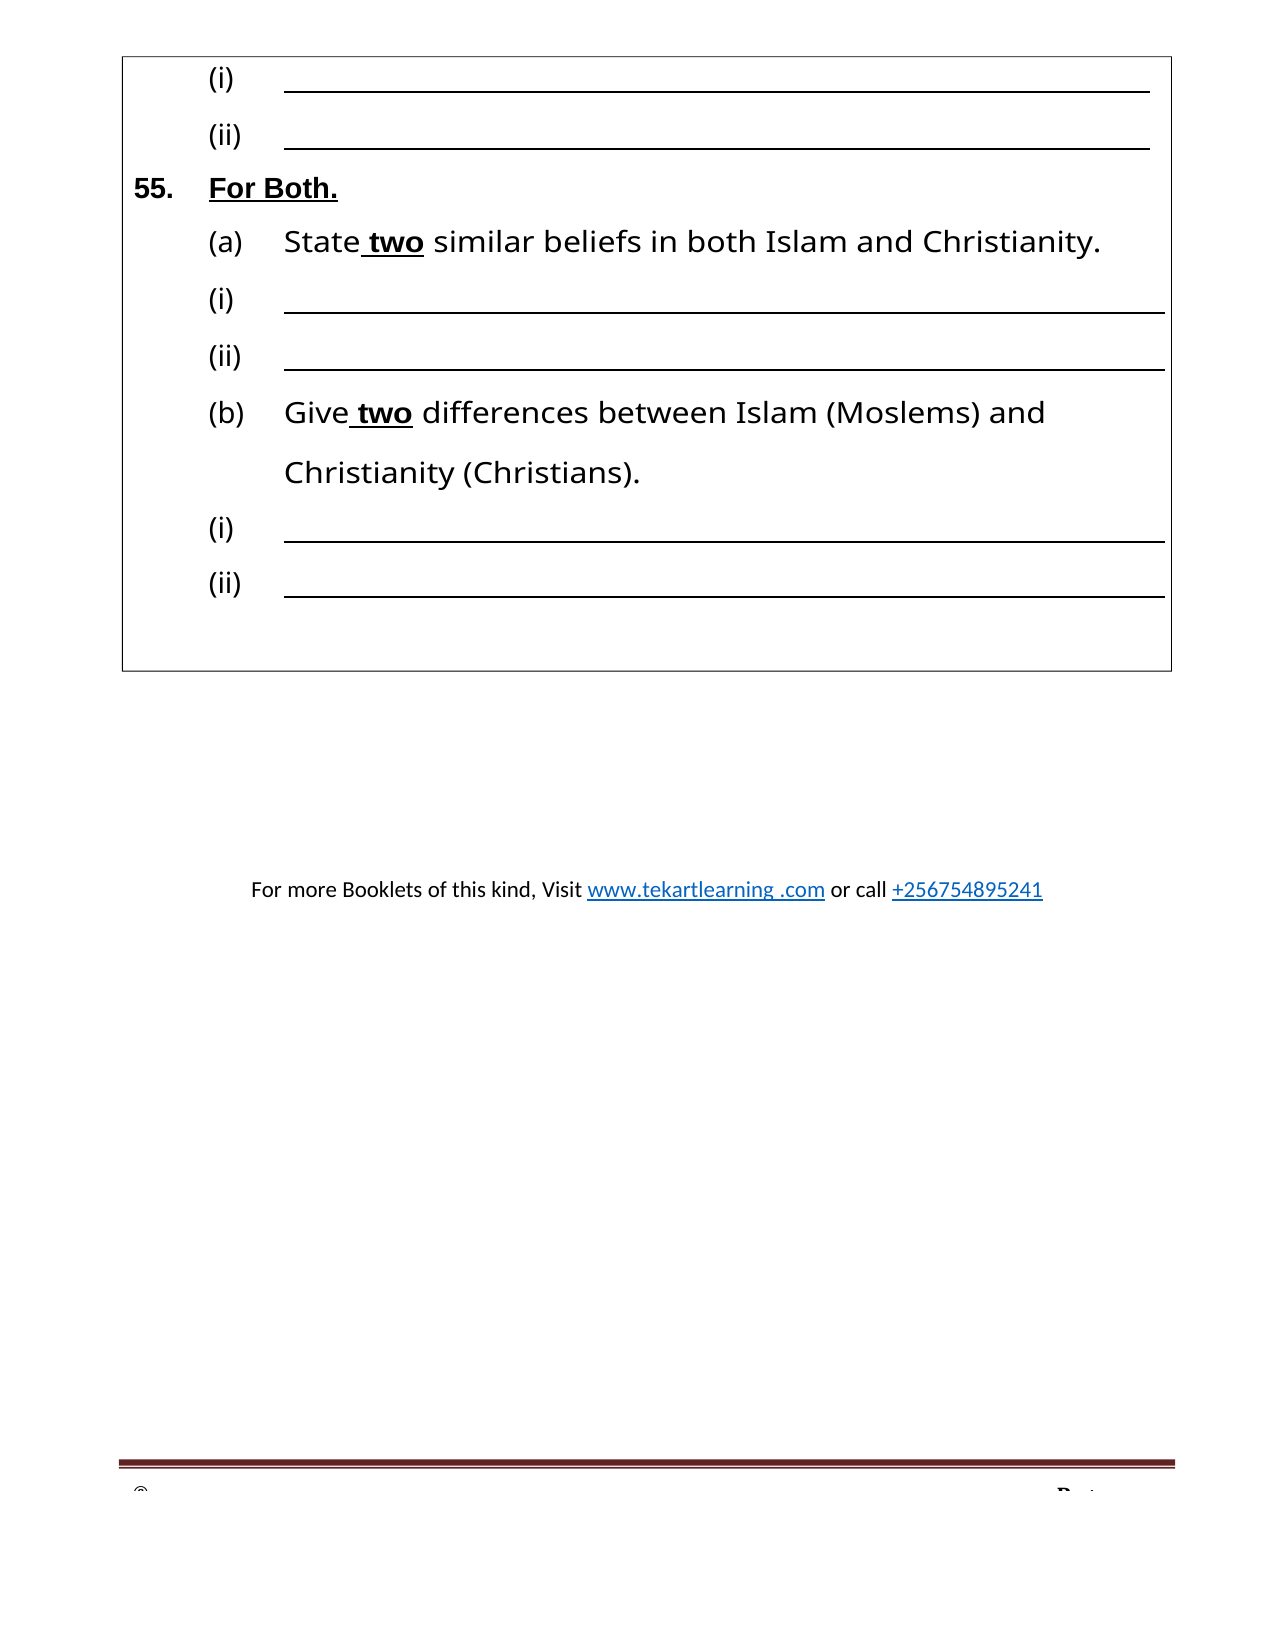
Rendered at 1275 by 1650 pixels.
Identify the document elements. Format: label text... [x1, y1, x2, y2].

text For more Booklets of this kind, Visit www.tekartlearning .com or call +256754895241 [133, 875, 1161, 903]
subtitle For Both. [133, 171, 1196, 204]
list Give two differences between Islam (Moslems) and Christianity (Christians). [208, 392, 1160, 492]
list State two similar beliefs in both Islam and Christianity. [208, 222, 1196, 261]
